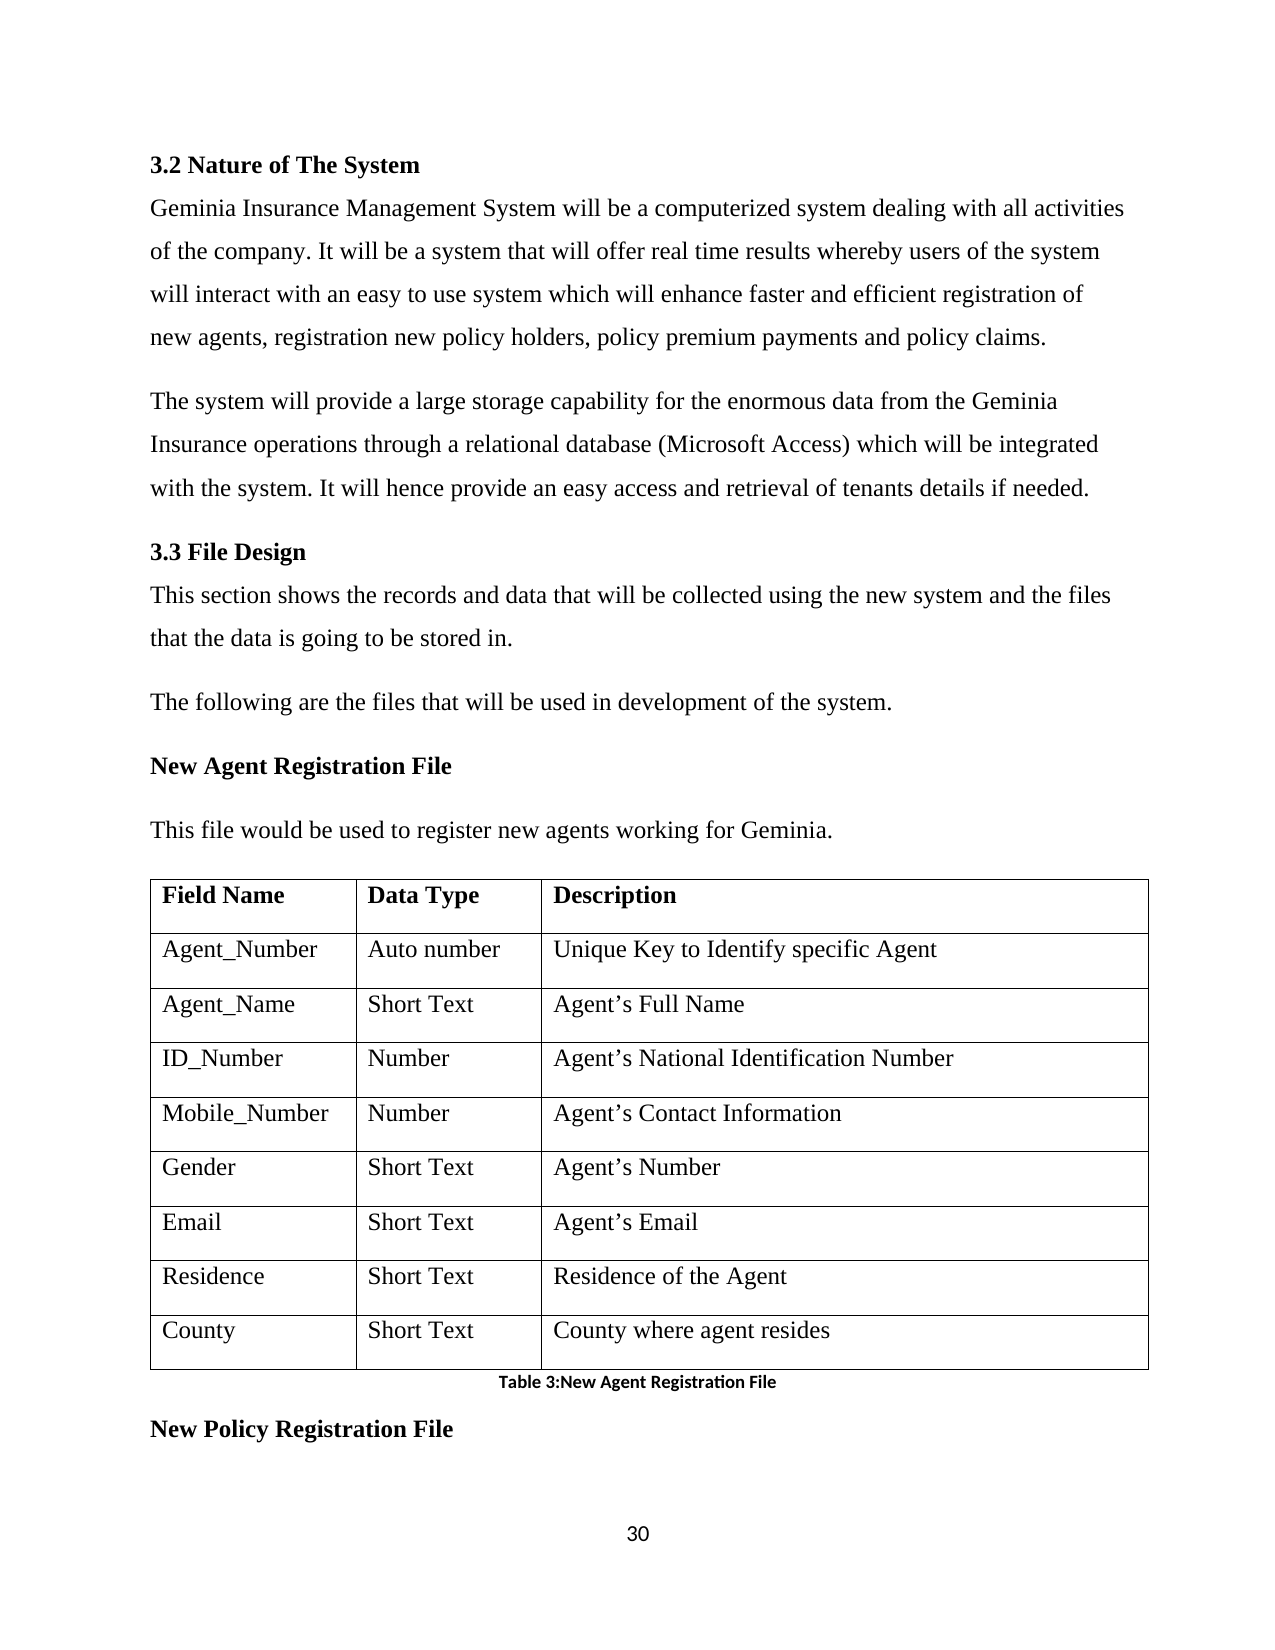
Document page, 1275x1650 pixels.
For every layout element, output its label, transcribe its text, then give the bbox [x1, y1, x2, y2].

table_cell Agent’s Full Name [542, 989, 1148, 1042]
subtitle 3.2 Nature of The System [150, 150, 1125, 179]
text This section shows the records and data that will be collected using the new system and the files that the data is going to be stored in. [150, 580, 1125, 652]
table_cell County [151, 1316, 356, 1369]
table_cell Number [357, 1098, 541, 1151]
table_cell Short Text [357, 989, 541, 1042]
table_cell Mobile_Number [151, 1098, 356, 1151]
table_cell Short Text [357, 1316, 541, 1369]
table_cell ID_Number [151, 1043, 356, 1097]
table_cell Short Text [357, 1207, 541, 1260]
table_header Description [542, 880, 1148, 933]
text The following are the files that will be used in development of the system. [150, 687, 1125, 716]
text The system will provide a large storage capability for the enormous data from the Geminia Insurance operations through a relational database (Microsoft Access) which will be integrated with the system. It will hence provide an easy access and retrieval of tenants details if needed. [150, 386, 1125, 501]
subtitle 3.3 File Design [150, 537, 1125, 565]
table_cell Agent’s Contact Information [542, 1098, 1148, 1151]
table_header Field Name [151, 880, 356, 933]
text New Agent Registration File [150, 751, 1125, 779]
table_cell Number [357, 1043, 541, 1097]
table_cell Residence [151, 1261, 356, 1314]
text This file would be used to register new agents working for Geminia. [150, 815, 1125, 843]
table_cell Short Text [357, 1152, 541, 1206]
table_cell Short Text [357, 1261, 541, 1314]
table_cell Agent’s Email [542, 1207, 1148, 1260]
table_cell Agent’s National Identification Number [542, 1043, 1148, 1097]
text Geminia Insurance Management System will be a computerized system dealing with all activities of the company. It will be a system that will offer real time results whereby users of the system will interact with an easy to use system which will enhance faster and efficient registration of new agents, registration new policy holders, policy premium payments and policy claims. [150, 193, 1125, 351]
text New Policy Registration File [150, 1414, 1125, 1443]
table_header Data Type [357, 880, 541, 933]
table_cell Auto number [357, 934, 541, 988]
table_cell Gender [151, 1152, 356, 1206]
table_cell Agent’s Number [542, 1152, 1148, 1206]
table_cell Agent_Number [151, 934, 356, 988]
table_cell County where agent resides [542, 1316, 1148, 1369]
table_cell Unique Key to Identify specific Agent [542, 934, 1148, 988]
table_cell Residence of the Agent [542, 1261, 1148, 1314]
table_cell Email [151, 1207, 356, 1260]
text Table 3:New Agent Registration File [150, 1370, 1125, 1393]
table_cell Agent_Name [151, 989, 356, 1042]
